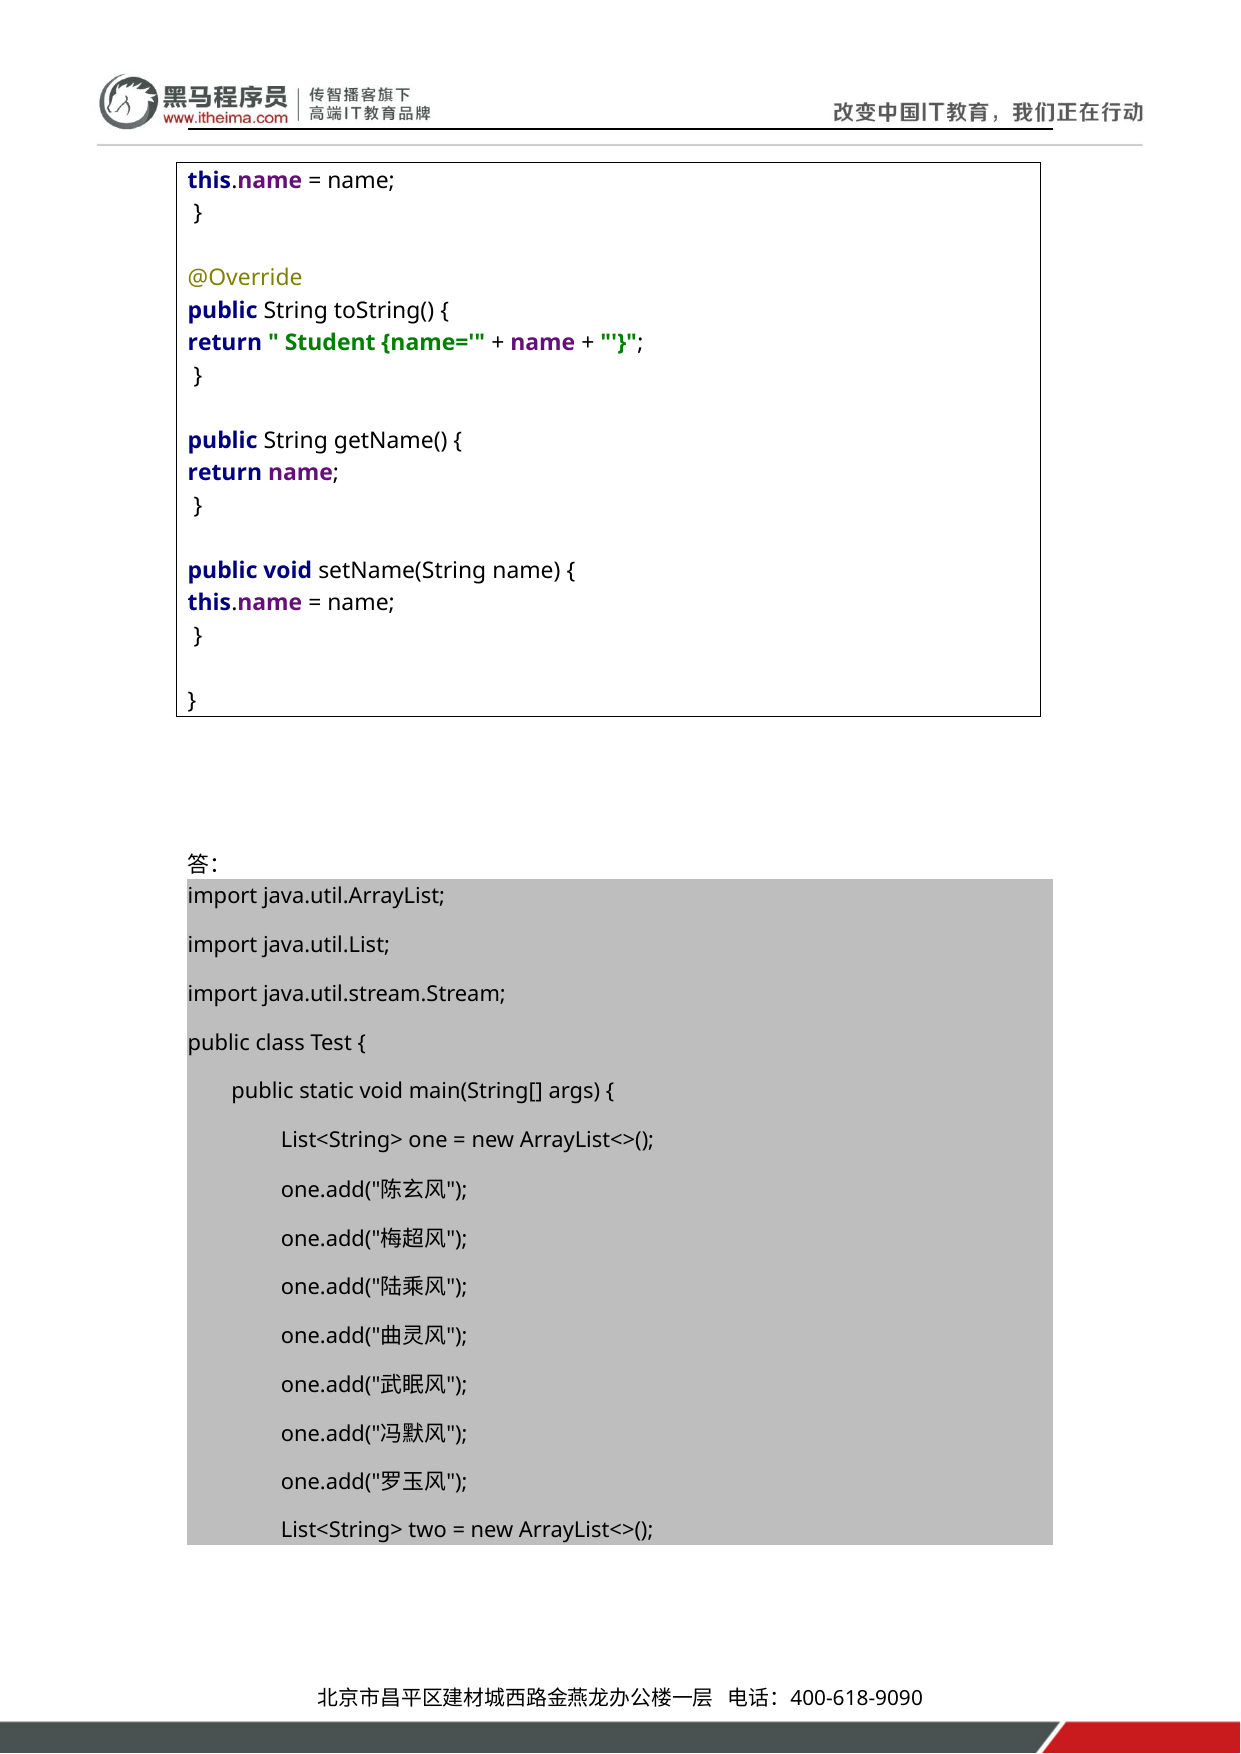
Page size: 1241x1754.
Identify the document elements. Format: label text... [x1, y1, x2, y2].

text 答： [187, 847, 1053, 879]
picture [0, 1662, 1241, 1753]
picture [0, 3, 1241, 153]
